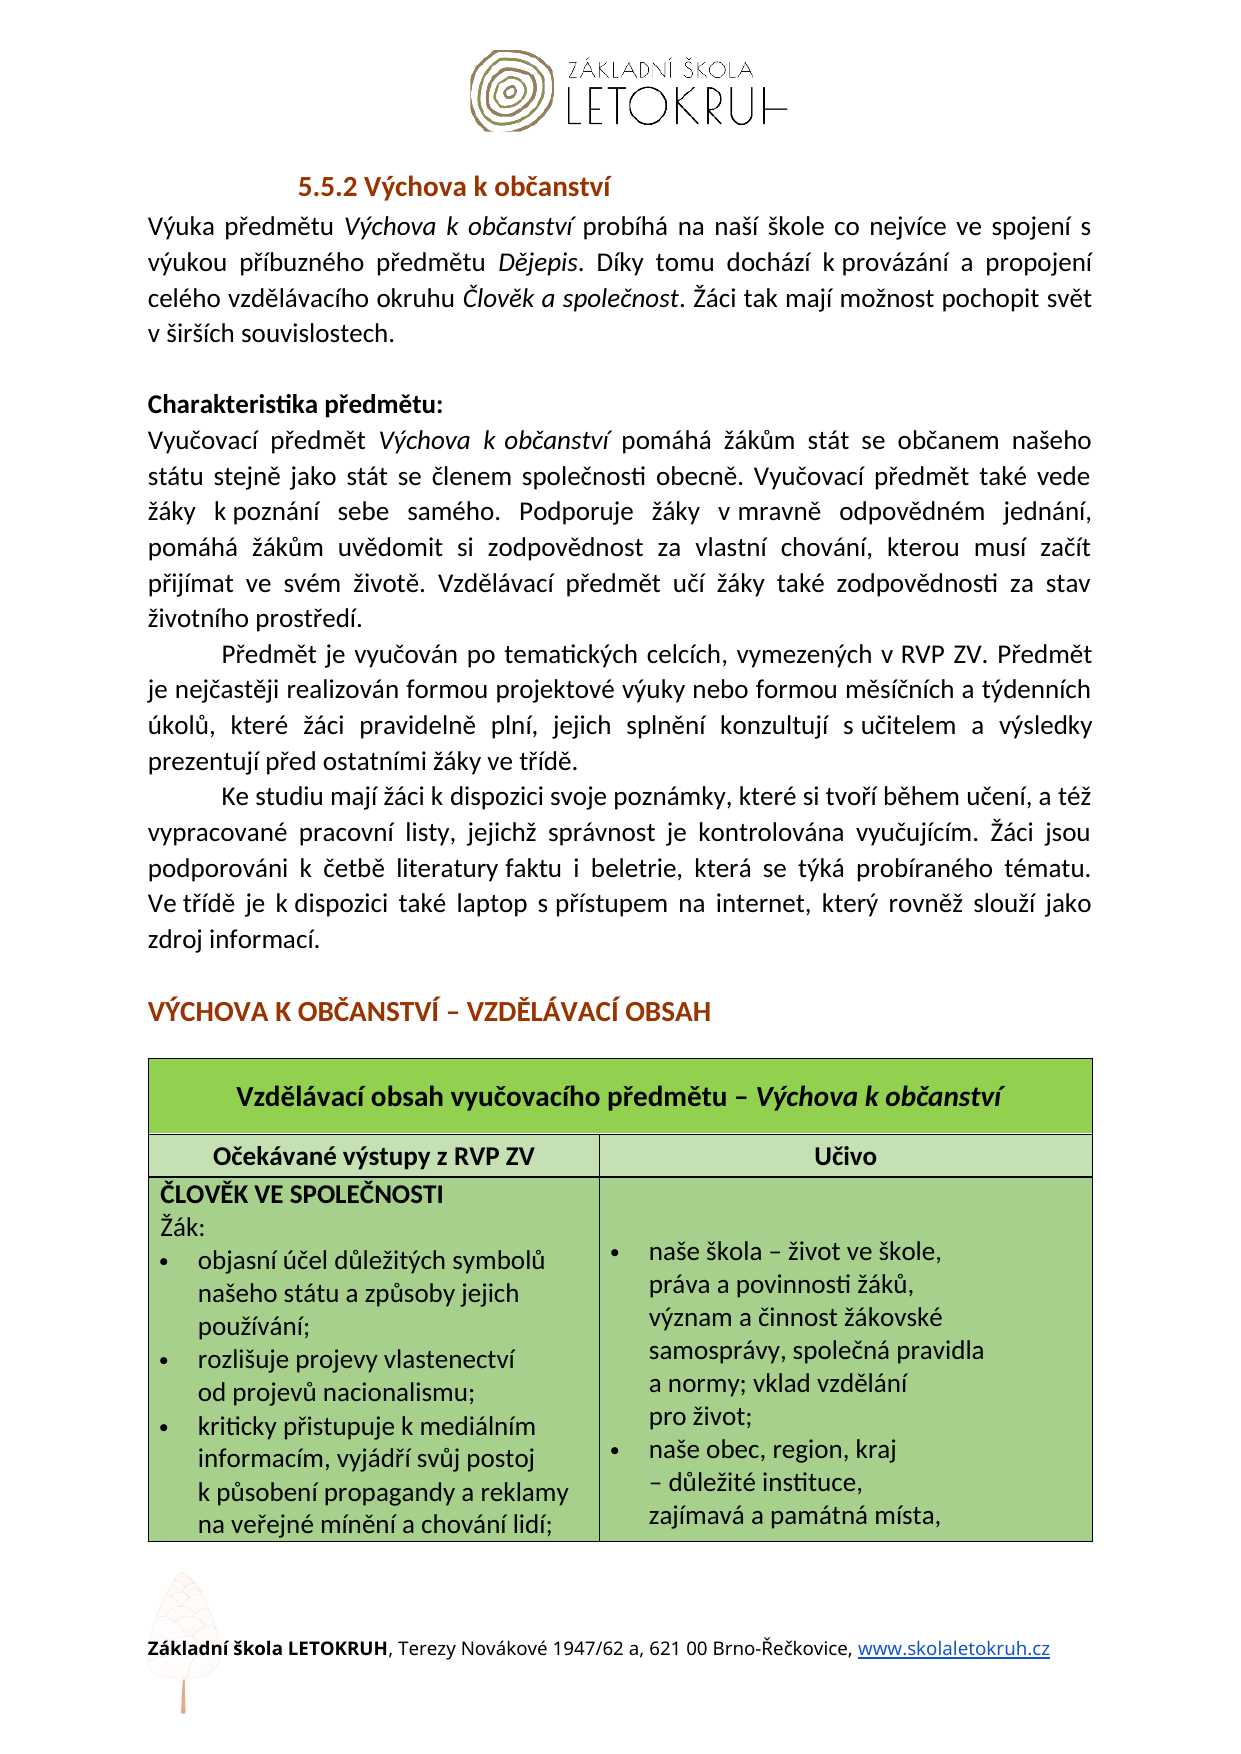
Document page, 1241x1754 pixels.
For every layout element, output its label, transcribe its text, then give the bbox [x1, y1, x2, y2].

text Ke studiu mají žáci k dispozici svoje poznámky, které si tvoří během učení, a též vypracované pracovní listy, jejichž správnost je kontrolována vyučujícím. Žáci jsou podporováni k četbě literatury faktu i beletrie, která se týká probíraného tématu. Ve třídě je k dispozici také laptop s přístupem na internet, který rovněž slouží jako zdroj informací. [148, 779, 1092, 955]
picture [468, 50, 787, 131]
table_cell Učivo [600, 1135, 1092, 1176]
text VÝCHOVA K OBČANSTVÍ – VZDĚLÁVACÍ OBSAH [148, 993, 1092, 1029]
text Výuka předmětu Výchova k občanství probíhá na naší škole co nejvíce ve spojení s výukou příbuzného předmětu Dějepis. Díky tomu dochází k provázání a propojení celého vzdělávacího okruhu Člověk a společnost. Žáci tak mají možnost pochopit svět v širších souvislostech. [148, 209, 1092, 349]
text Charakteristika předmětu: [148, 388, 1092, 421]
text Vyučovací předmět Výchova k občanství pomáhá žákům stát se občanem našeho státu stejně jako stát se členem společnosti obecně. Vyučovací předmět také vede žáky k poznání sebe samého. Podporuje žáky v mravně odpovědném jednání, pomáhá žákům uvědomit si zodpovědnost za vlastní chování, kterou musí začít přijímat ve svém životě. Vzdělávací předmět učí žáky také zodpovědnosti za stav životního prostředí. [148, 423, 1092, 634]
subtitle 5.5.2 Výchova k občanství [260, 168, 1092, 204]
text Předmět je vyučován po tematických celcích, vymezených v RVP ZV. Předmět je nejčastěji realizován formou projektové výuky nebo formou měsíčních a týdenních úkolů, které žáci pravidelně plní, jejich splnění konzultují s učitelem a výsledky prezentují před ostatními žáky ve třídě. [148, 637, 1092, 777]
table_header Vzdělávací obsah vyučovacího předmětu – Výchova k občanství [149, 1059, 1092, 1133]
picture [147, 1573, 221, 1714]
table_cell Očekávané výstupy z RVP ZV [149, 1135, 599, 1176]
